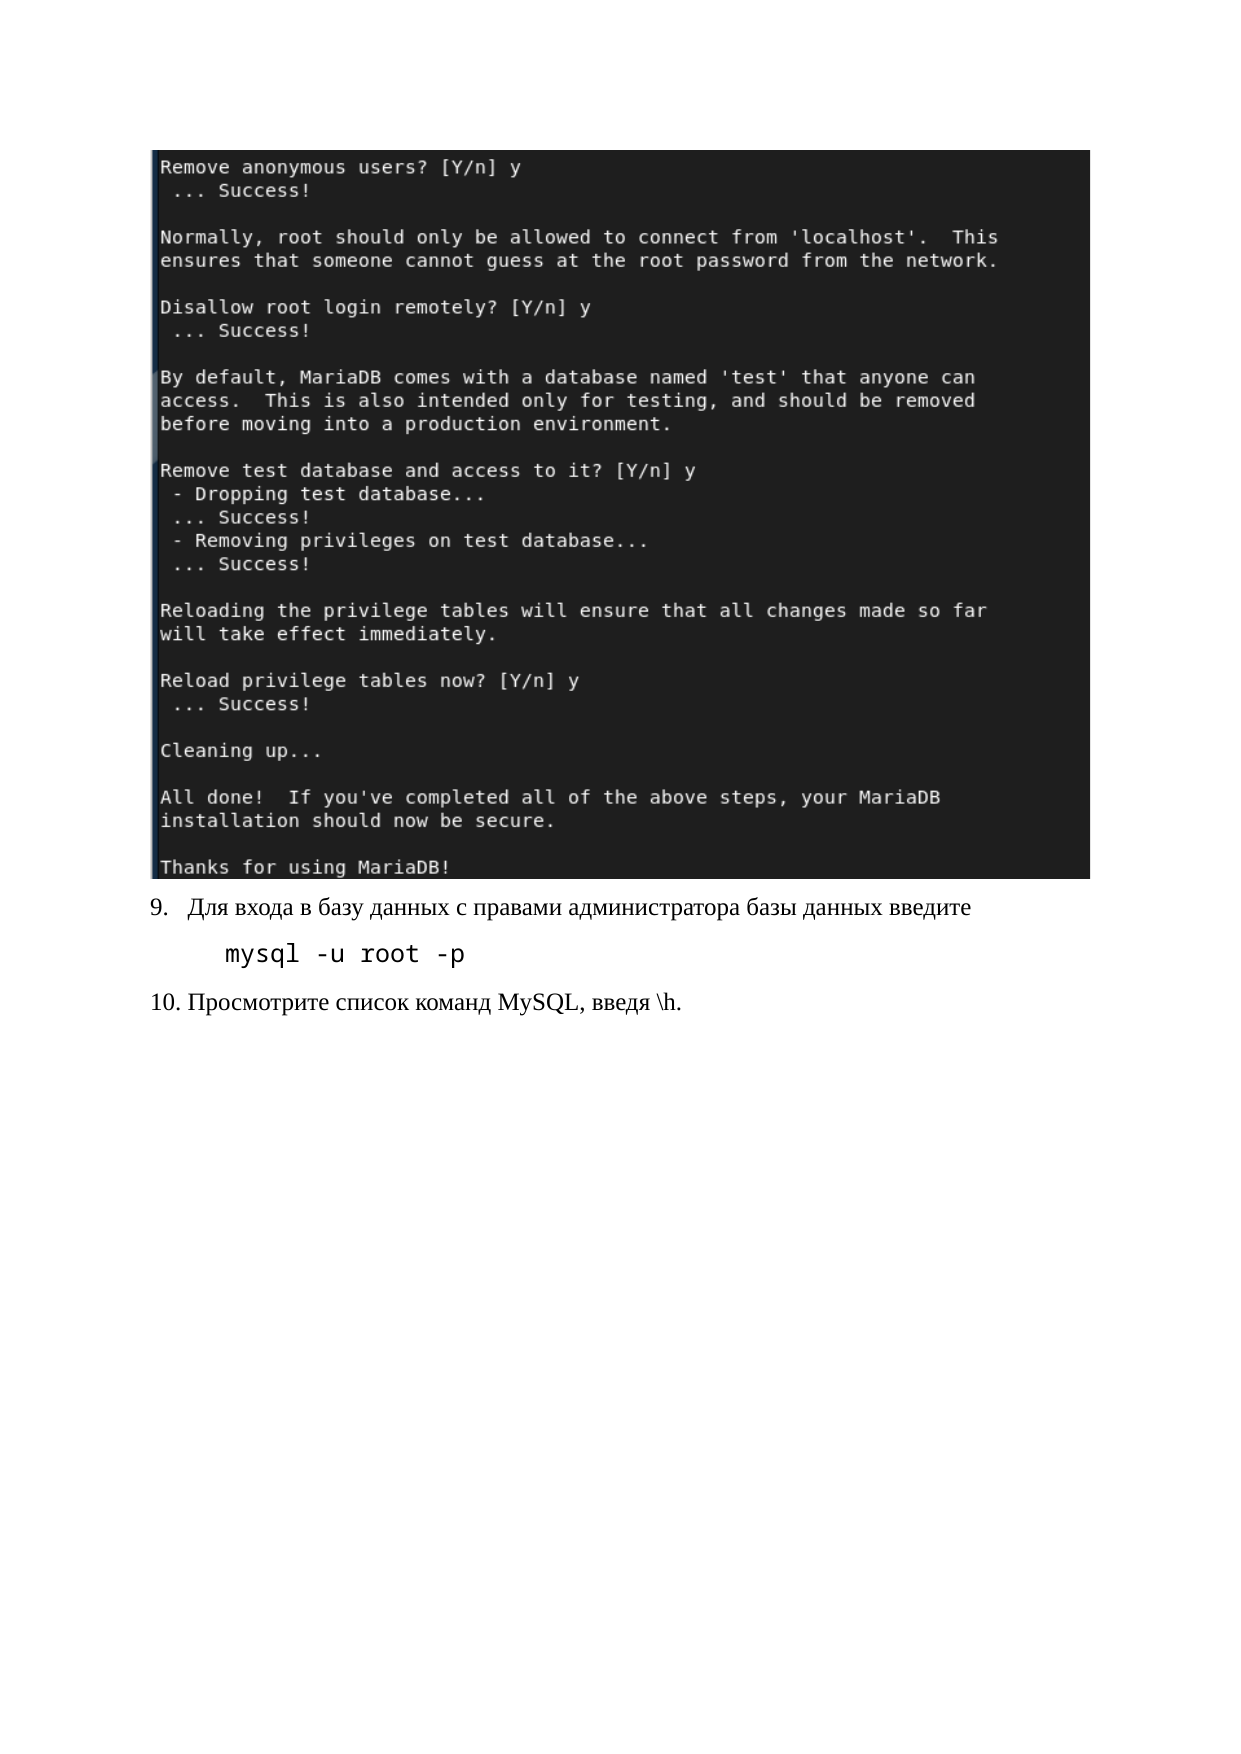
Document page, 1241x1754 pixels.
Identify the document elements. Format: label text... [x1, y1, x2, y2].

picture [150, 150, 1091, 879]
list Просмотрите список команд MySQL, введя \h. [150, 987, 1090, 1015]
list Для входа в базу данных с правами администратора базы данных введите [150, 892, 1090, 921]
list mysql -u root -p [225, 936, 1090, 970]
